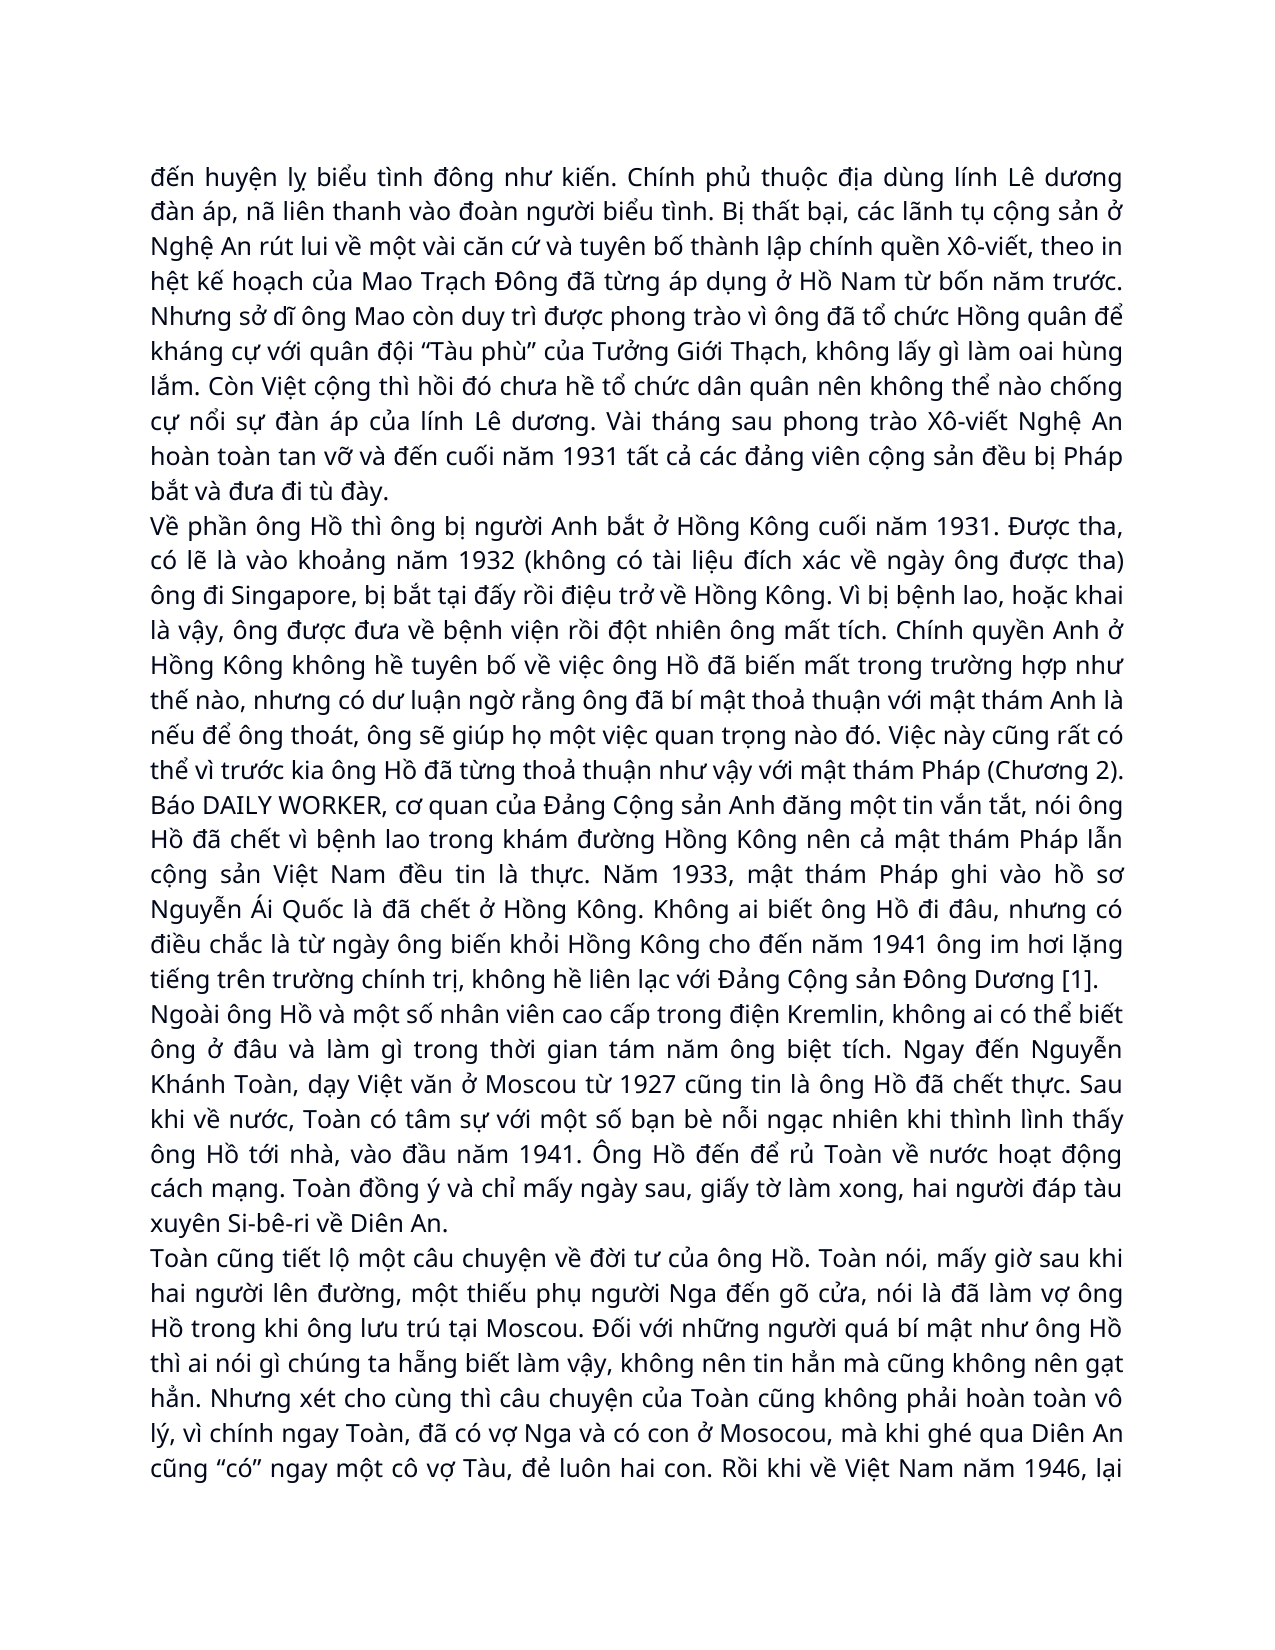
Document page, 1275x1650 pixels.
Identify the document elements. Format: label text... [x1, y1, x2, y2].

text Về phần ông Hồ thì ông bị người Anh bắt ở Hồng Kông cuối năm 1931. Được tha, có lẽ là vào khoảng năm 1932 (không có tài liệu đích xác về ngày ông được tha) ông đi Singapore, bị bắt tại đấy rồi điệu trở về Hồng Kông. Vì bị bệnh lao, hoặc khai là vậy, ông được đưa về bệnh viện rồi đột nhiên ông mất tích. Chính quyền Anh ở Hồng Kông không hề tuyên bố về việc ông Hồ đã biến mất trong trường hợp như thế nào, nhưng có dư luận ngờ rằng ông đã bí mật thoả thuận với mật thám Anh là nếu để ông thoát, ông sẽ giúp họ một việc quan trọng nào đó. Việc này cũng rất có thể vì trước kia ông Hồ đã từng thoả thuận như vậy với mật thám Pháp (Chương 2). Báo DAILY WORKER, cơ quan của Đảng Cộng sản Anh đăng một tin vắn tắt, nói ông Hồ đã chết vì bệnh lao trong khám đường Hồng Kông nên cả mật thám Pháp lẫn cộng sản Việt Nam đều tin là thực. Năm 1933, mật thám Pháp ghi vào hồ sơ Nguyễn Ái Quốc là đã chết ở Hồng Kông. Không ai biết ông Hồ đi đâu, nhưng có điều chắc là từ ngày ông biến khỏi Hồng Kông cho đến năm 1941 ông im hơi lặng tiếng trên trường chính trị, không hề liên lạc với Đảng Cộng sản Đông Dương [1]. [150, 507, 1125, 996]
text Ngoài ông Hồ và một số nhân viên cao cấp trong điện Kremlin, không ai có thể biết ông ở đâu và làm gì trong thời gian tám năm ông biệt tích. Ngay đến Nguyễn Khánh Toàn, dạy Việt văn ở Moscou từ 1927 cũng tin là ông Hồ đã chết thực. Sau khi về nước, Toàn có tâm sự với một số bạn bè nỗi ngạc nhiên khi thình lình thấy ông Hồ tới nhà, vào đầu năm 1941. Ông Hồ đến để rủ Toàn về nước hoạt động cách mạng. Toàn đồng ý và chỉ mấy ngày sau, giấy tờ làm xong, hai người đáp tàu xuyên Si-bê-ri về Diên An. [150, 996, 1125, 1240]
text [150, 150, 1125, 507]
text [150, 1240, 1125, 1484]
